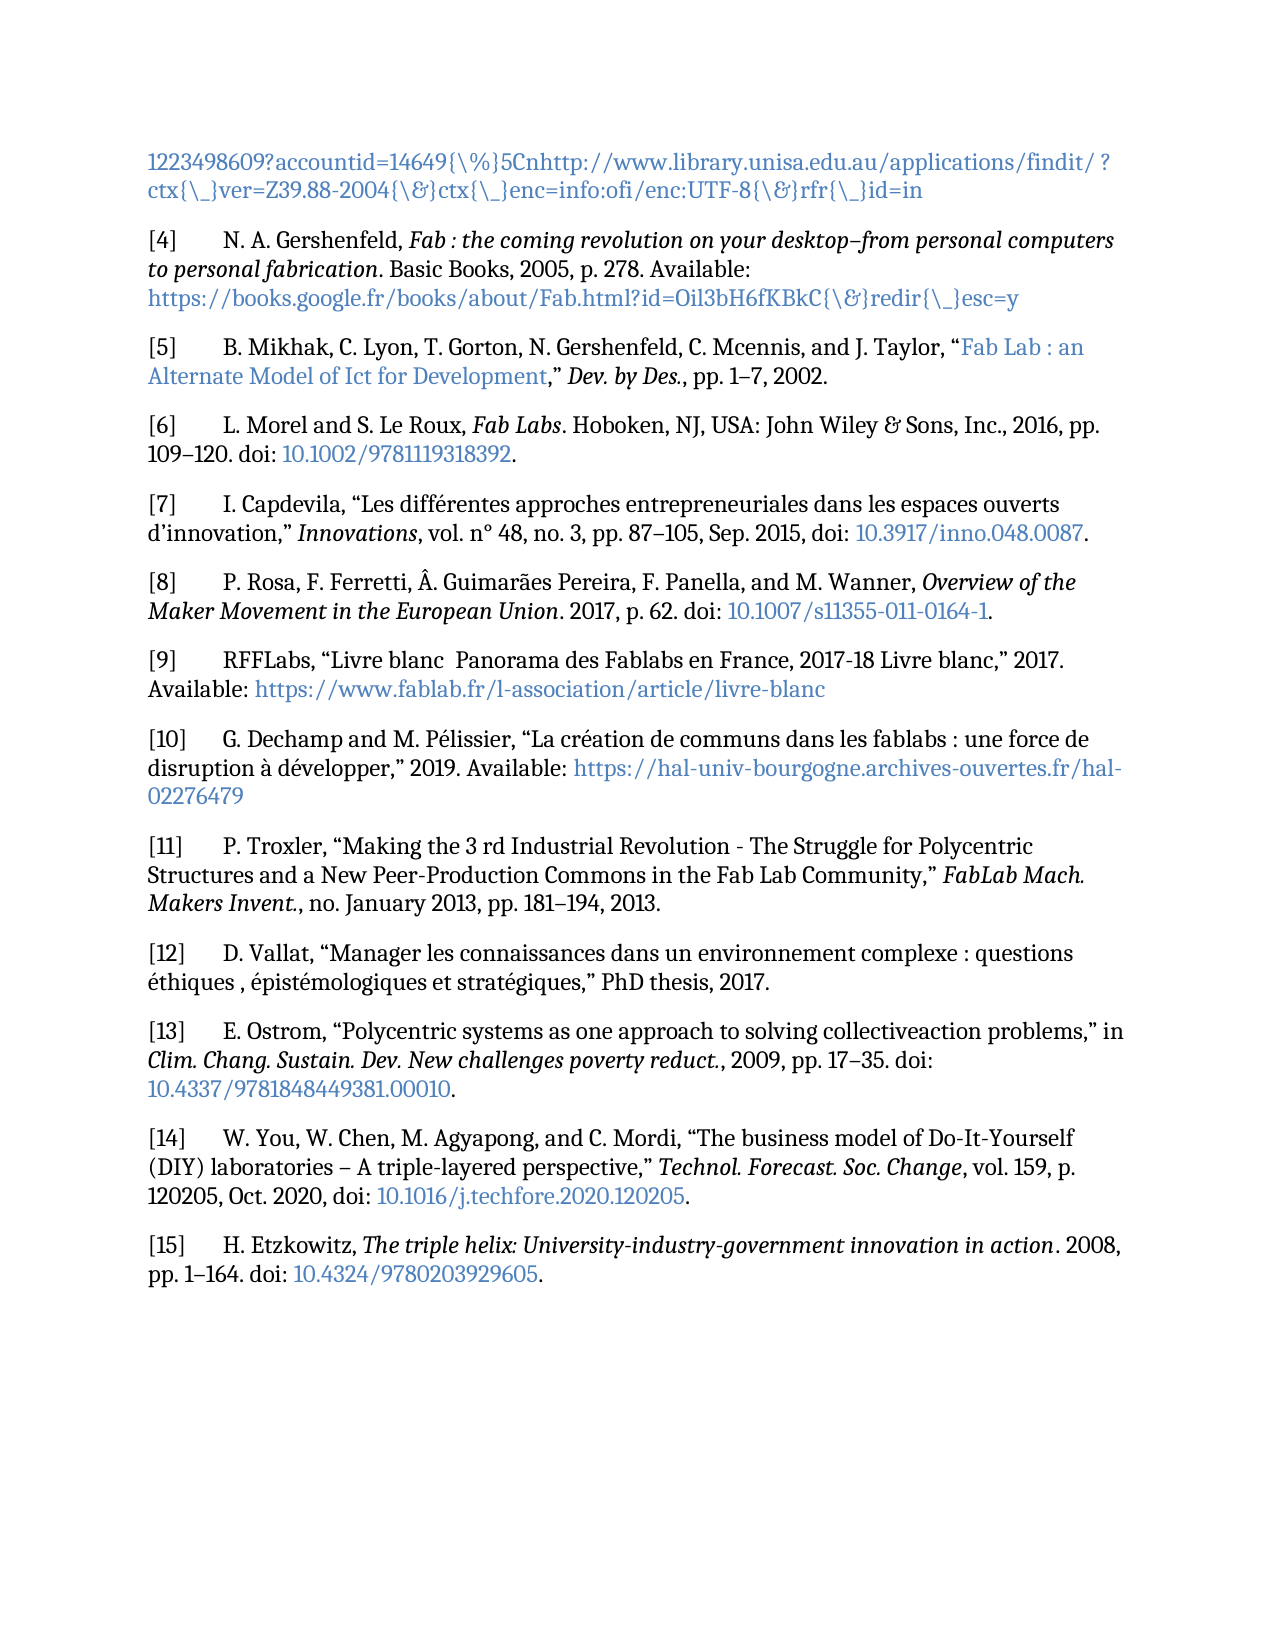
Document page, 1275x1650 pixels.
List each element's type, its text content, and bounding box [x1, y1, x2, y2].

text [5] B. Mikhak, C. Lyon, T. Gorton, N. Gershenfeld, C. Mcennis, and J. Taylor, “Fab Lab : an Alternate Model of Ict for Development,” Dev. by Des., pp. 1–7, 2002. [148, 333, 1127, 391]
text [8] P. Rosa, F. Ferretti, Â. Guimarães Pereira, F. Panella, and M. Wanner, Overview of the Maker Movement in the European Union. 2017, p. 62. doi: 10.1007/s11355-011-0164-1. [148, 568, 1127, 626]
text [10] G. Dechamp and M. Pélissier, “La création de communs dans les fablabs : une force de disruption à développer,” 2019. Available: https://hal-univ-bourgogne.archives-ouvertes.fr/hal-02276479 [148, 725, 1127, 811]
text [11] P. Troxler, “Making the 3 rd Industrial Revolution - The Struggle for Polycentric Structures and a New Peer-Production Commons in the Fab Lab Community,” FabLab Mach. Makers Invent., no. January 2013, pp. 181–194, 2013. [148, 832, 1127, 918]
text [12] D. Vallat, “Manager les connaissances dans un environnement complexe : questions éthiques , épistémologiques et stratégiques,” PhD thesis, 2017. [148, 939, 1127, 996]
text [14] W. You, W. Chen, M. Agyapong, and C. Mordi, “The business model of Do-It-Yourself (DIY) laboratories – A triple-layered perspective,” Technol. Forecast. Soc. Change, vol. 159, p. 120205, Oct. 2020, doi: 10.1016/j.techfore.2020.120205. [148, 1124, 1127, 1211]
text [13] E. Ostrom, “Polycentric systems as one approach to solving collectiveaction problems,” in Clim. Chang. Sustain. Dev. New challenges poverty reduct., 2009, pp. 17–35. doi: 10.4337/9781848449381.00010. [148, 1017, 1127, 1103]
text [148, 148, 1127, 205]
text [7] I. Capdevila, “Les différentes approches entrepreneuriales dans les espaces ouverts d’innovation,” Innovations, vol. n° 48, no. 3, pp. 87–105, Sep. 2015, doi: 10.3917/inno.048.0087. [148, 490, 1127, 547]
text [15] H. Etzkowitz, The triple helix: University-industry-government innovation in action. 2008, pp. 1–164. doi: 10.4324/9780203929605. [148, 1231, 1127, 1289]
text [6] L. Morel and S. Le Roux, Fab Labs. Hoboken, NJ, USA: John Wiley & Sons, Inc., 2016, pp. 109–120. doi: 10.1002/9781119318392. [148, 411, 1127, 469]
text [9] RFFLabs, “Livre blanc Panorama des Fablabs en France, 2017-18 Livre blanc,” 2017. Available: https://www.fablab.fr/l-association/article/livre-blanc [148, 646, 1127, 704]
text [4] N. A. Gershenfeld, Fab : the coming revolution on your desktop–from personal computers to personal fabrication. Basic Books, 2005, p. 278. Available: https://books.google.fr/books/about/Fab.html?id=Oil3bH6fKBkC{\&}redir{\_}esc=y [148, 226, 1127, 312]
